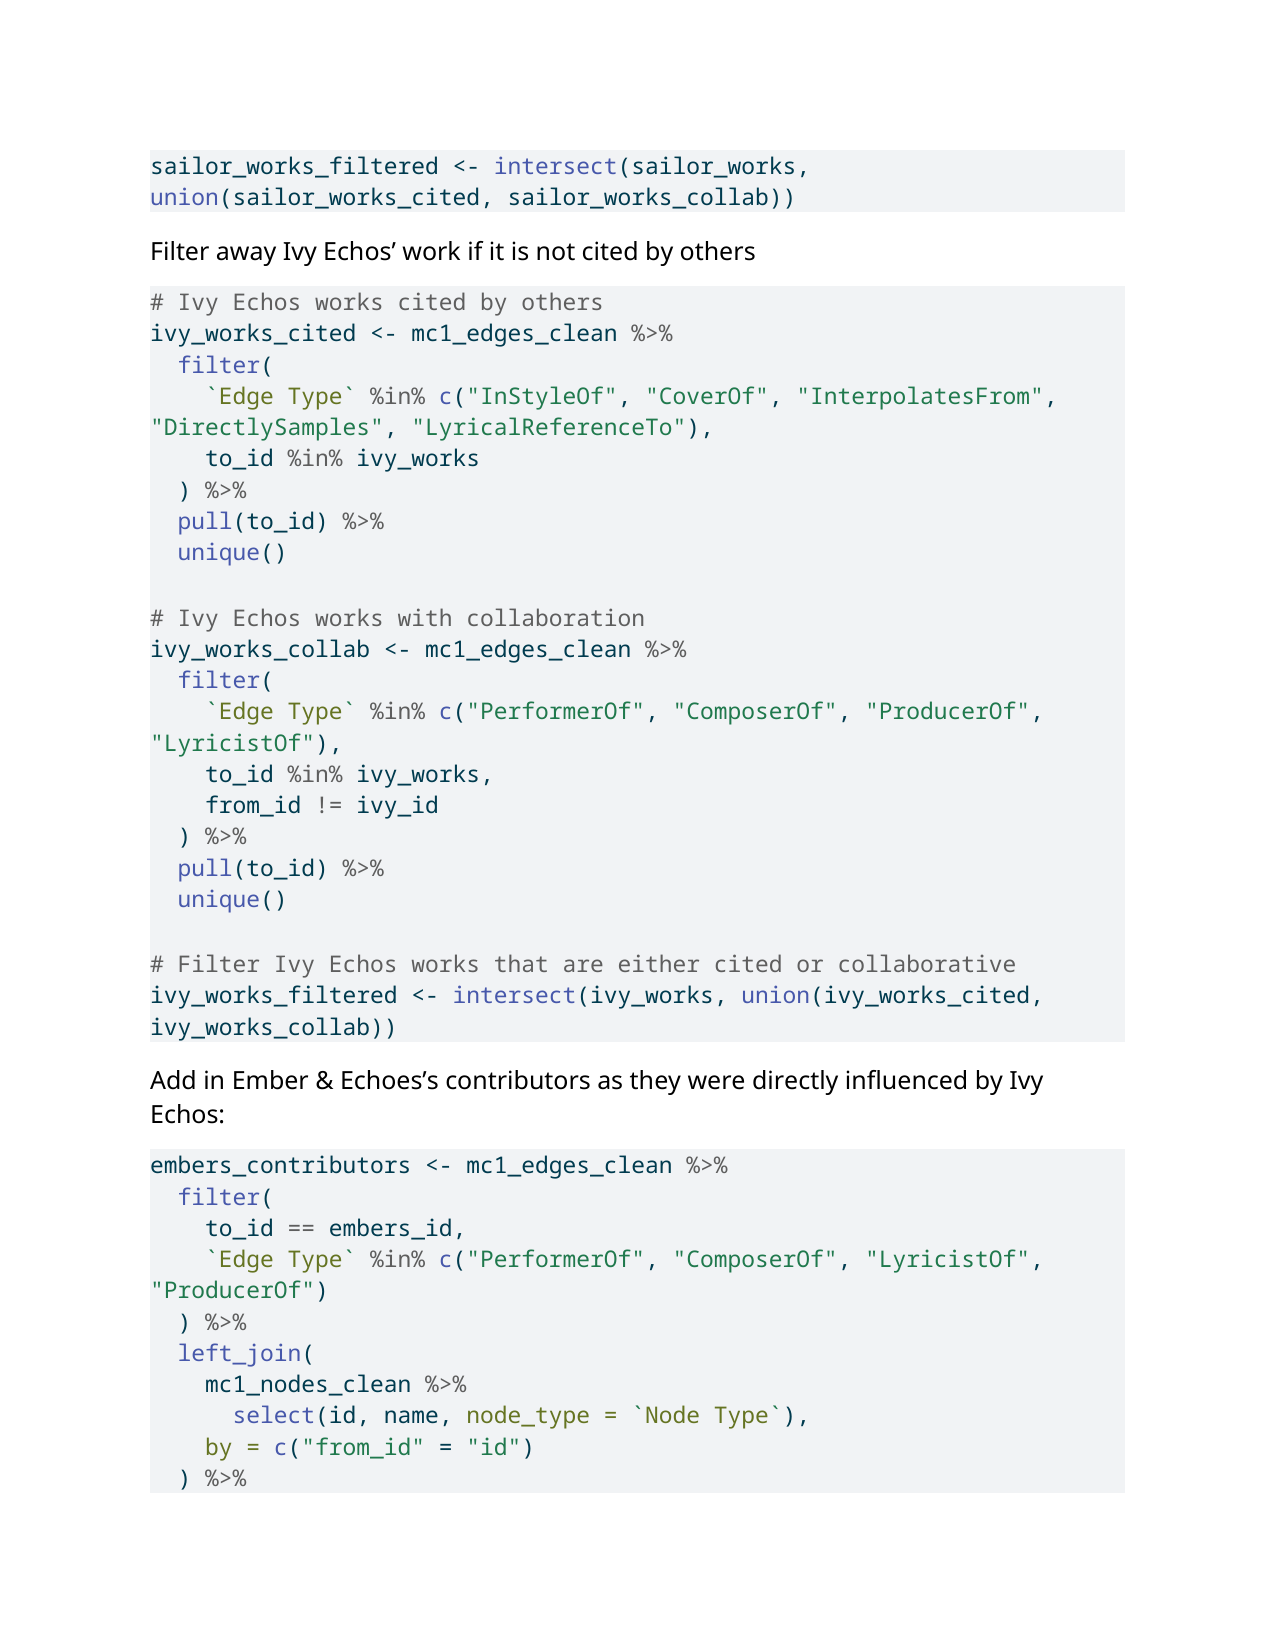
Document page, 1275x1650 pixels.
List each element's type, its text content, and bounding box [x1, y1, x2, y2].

text # Ivy Echos works cited by others ivy_works_cited <- mc1_edges_clean %>% filter( `Edge Type` %in% c("InStyleOf", "CoverOf", "InterpolatesFrom", "DirectlySamples", "LyricalReferenceTo"), to_id %in% ivy_works ) %>% pull(to_id) %>% unique() # Ivy Echos works with collaboration ivy_works_collab <- mc1_edges_clean %>% filter( `Edge Type` %in% c("PerformerOf", "ComposerOf", "ProducerOf", "LyricistOf"), to_id %in% ivy_works, from_id != ivy_id ) %>% pull(to_id) %>% unique() # Filter Ivy Echos works that are either cited or collaborative ivy_works_filtered <- intersect(ivy_works, union(ivy_works_cited, ivy_works_collab)) [150, 286, 1125, 1042]
text Filter away Ivy Echos’ work if it is not cited by others [150, 233, 1125, 267]
text Add in Ember & Echoes’s contributors as they were directly influenced by Ivy Echos: [150, 1063, 1125, 1131]
